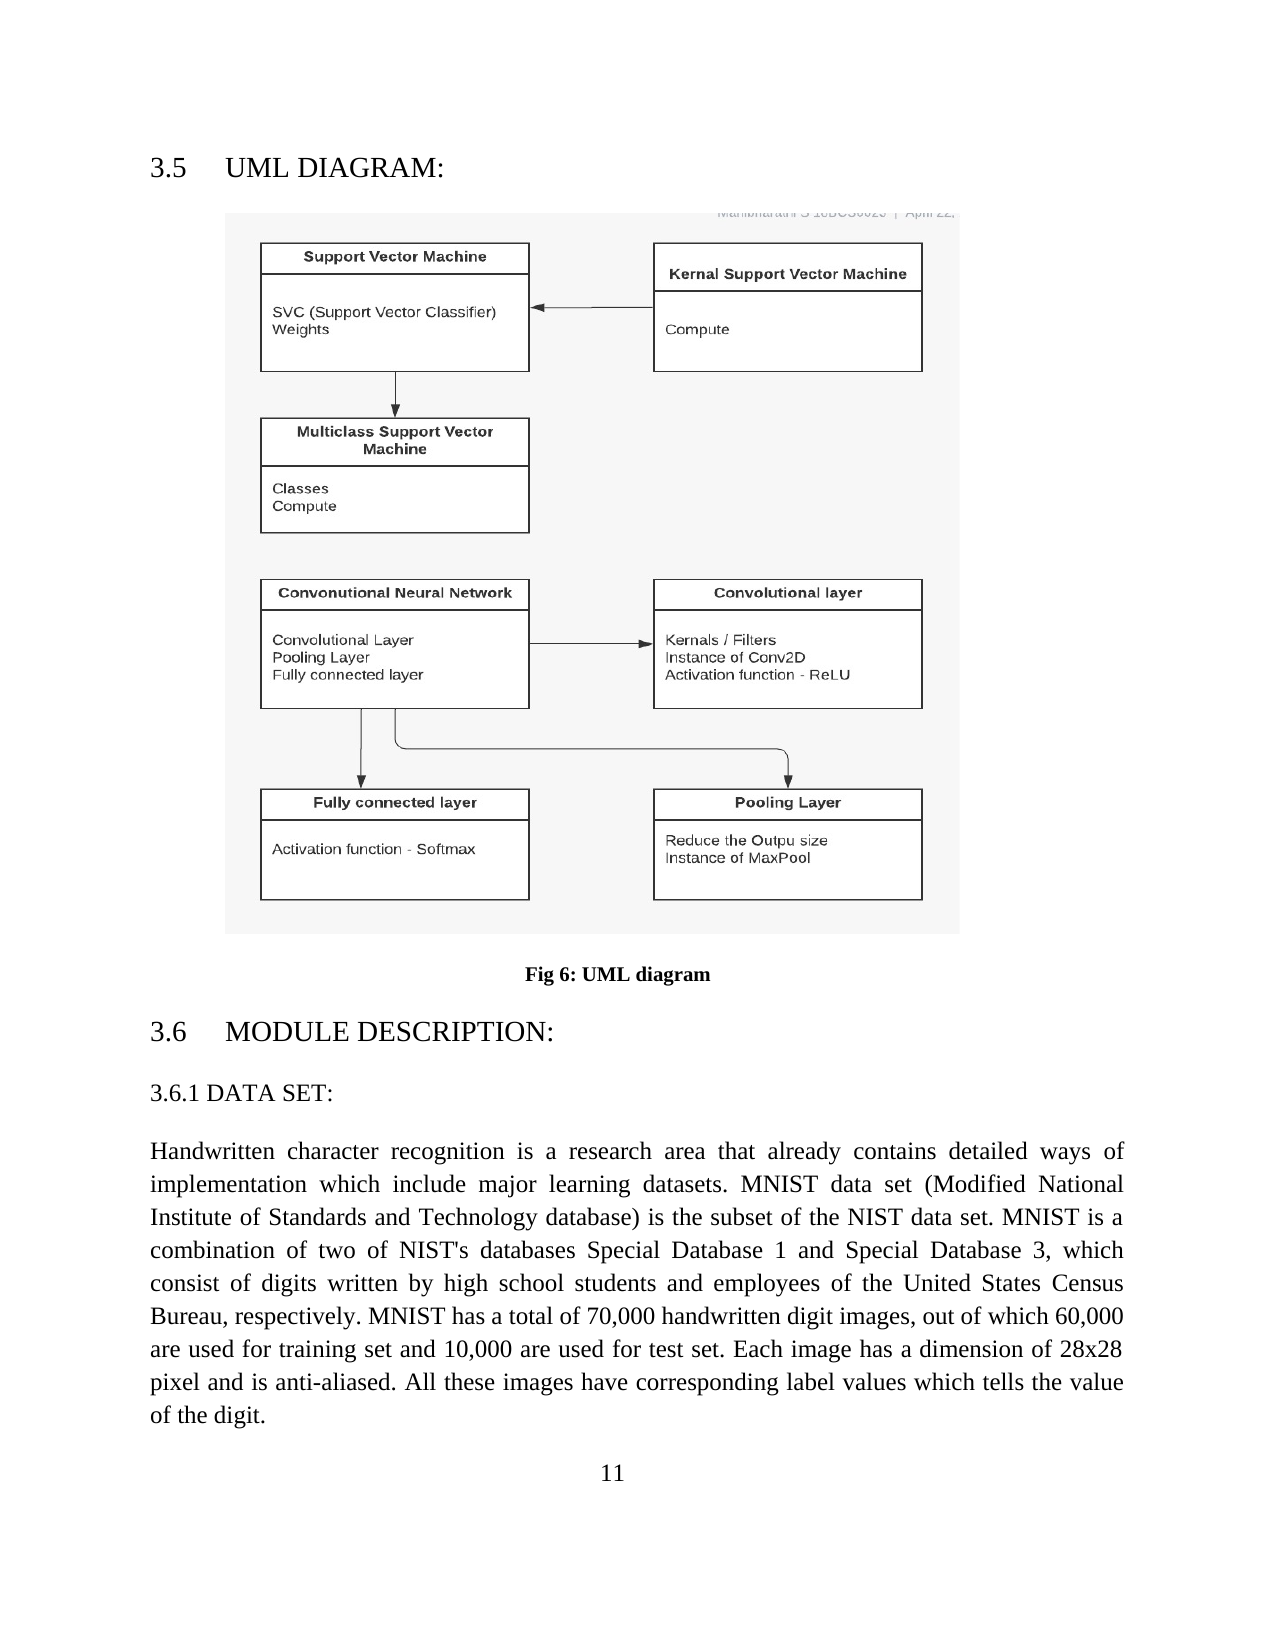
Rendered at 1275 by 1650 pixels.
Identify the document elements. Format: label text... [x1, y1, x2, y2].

text 11 [150, 1458, 1125, 1487]
text 3.6.1 DATA SET: [150, 1078, 1129, 1107]
text 3.5 UML DIAGRAM: [150, 150, 1125, 183]
picture [225, 213, 960, 934]
text Fig 6: UML diagram [525, 962, 1125, 986]
text 3.6 MODULE DESCRIPTION: [150, 1014, 1125, 1048]
text Handwritten character recognition is a research area that already contains detailed ways of implementation which include major learning datasets. MNIST data set (Modified National Institute of Standards and Technology database) is the subset of the NIST data set. MNIST is a combination of two of NIST's databases Special Database 1 and Special Database 3, which consist of digits written by high school students and employees of the United States Census Bureau, respectively. MNIST has a total of 70,000 handwritten digit images, out of which 60,000 are used for training set and 10,000 are used for test set. Each image has a dimension of 28x28 pixel and is anti-aliased. All these images have corresponding label values which tells the value of the digit. [150, 1136, 1125, 1429]
